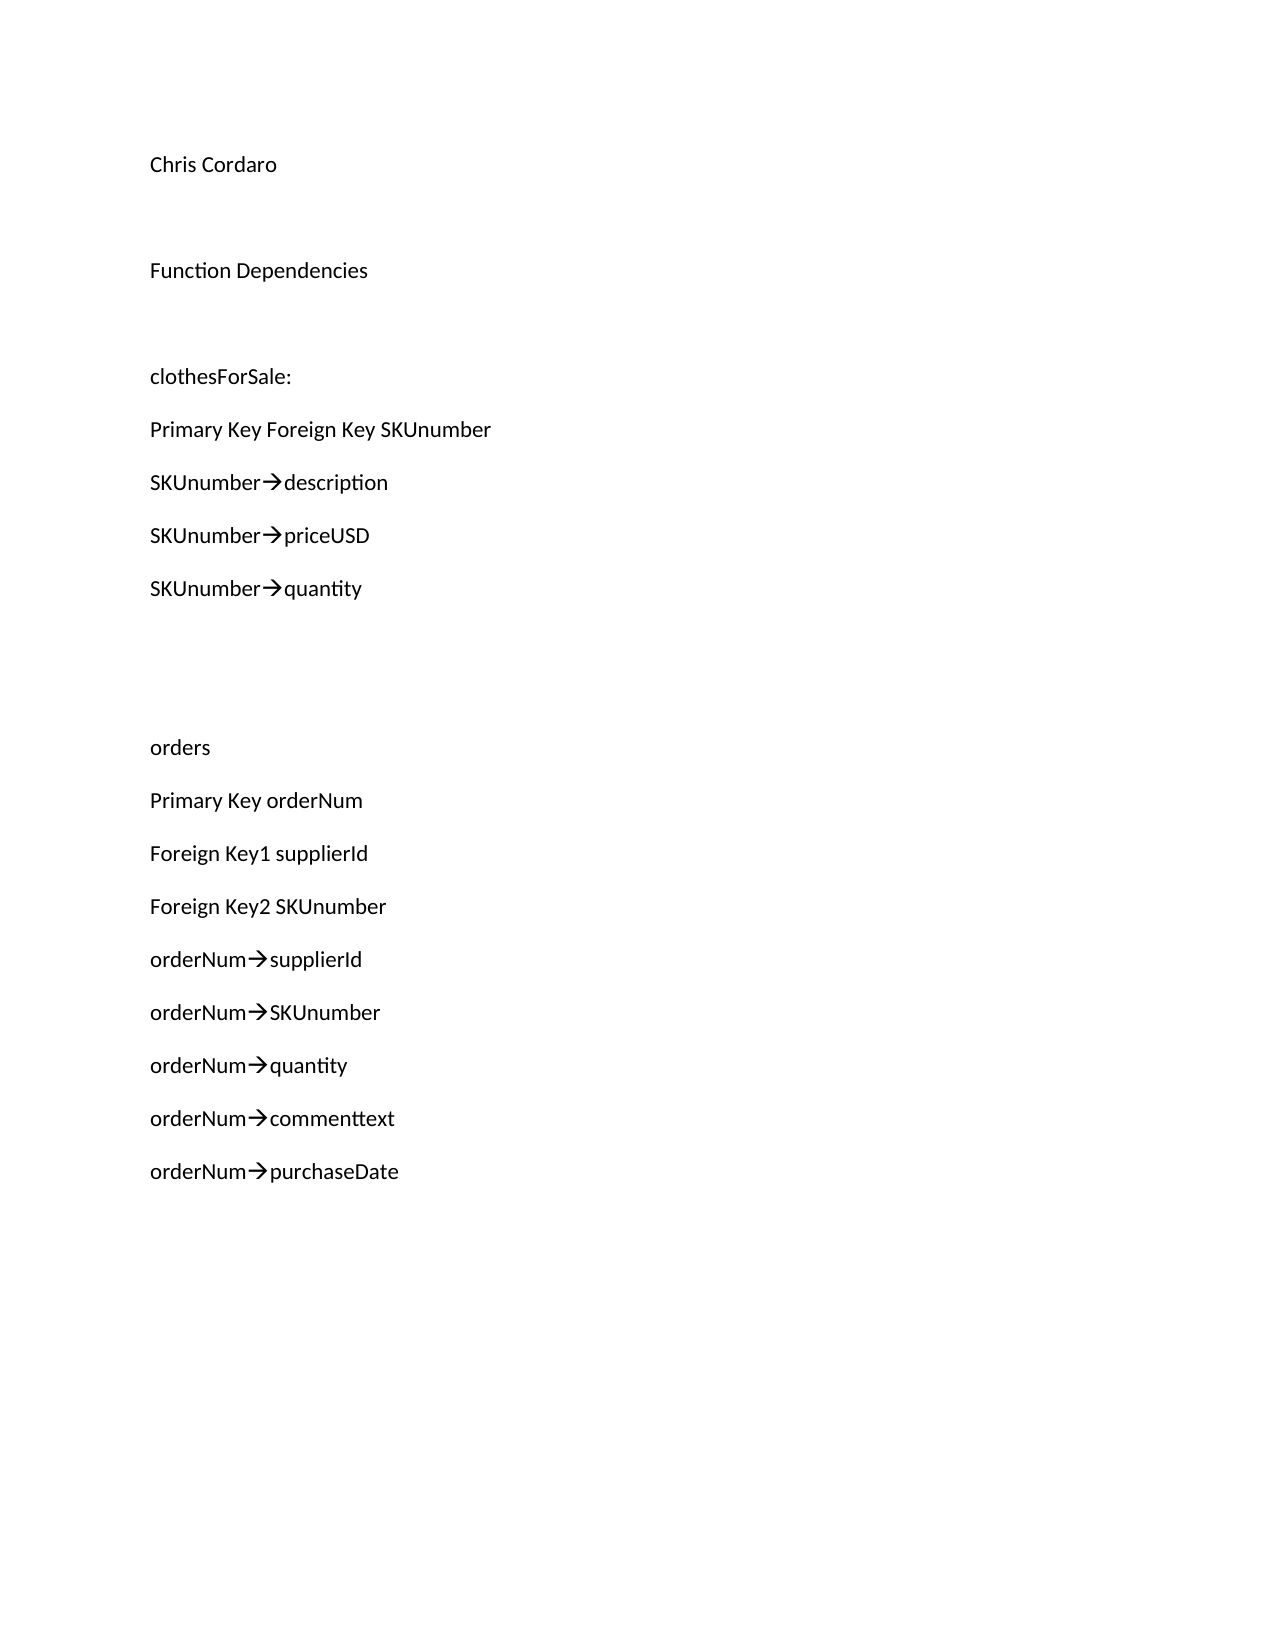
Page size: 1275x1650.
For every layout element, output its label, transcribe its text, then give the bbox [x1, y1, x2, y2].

text orderNumcommenttext [150, 1104, 1125, 1132]
text Primary Key orderNum [150, 786, 1125, 814]
text Foreign Key1 supplierId [150, 839, 1125, 867]
text Chris Cordaro [150, 150, 1125, 178]
text SKUnumberquantity [150, 574, 1125, 602]
text orders [150, 733, 1125, 761]
text orderNumsupplierId [150, 945, 1125, 973]
text SKUnumberpriceUSD [150, 521, 1125, 549]
text Foreign Key2 SKUnumber [150, 892, 1125, 920]
text Function Dependencies [150, 256, 1125, 284]
text SKUnumberdescription [150, 468, 1125, 496]
text orderNumpurchaseDate [150, 1157, 1125, 1185]
text clothesForSale: [150, 362, 1125, 390]
text Primary Key Foreign Key SKUnumber [150, 415, 1125, 443]
text orderNumquantity [150, 1051, 1125, 1079]
text orderNumSKUnumber [150, 998, 1125, 1026]
